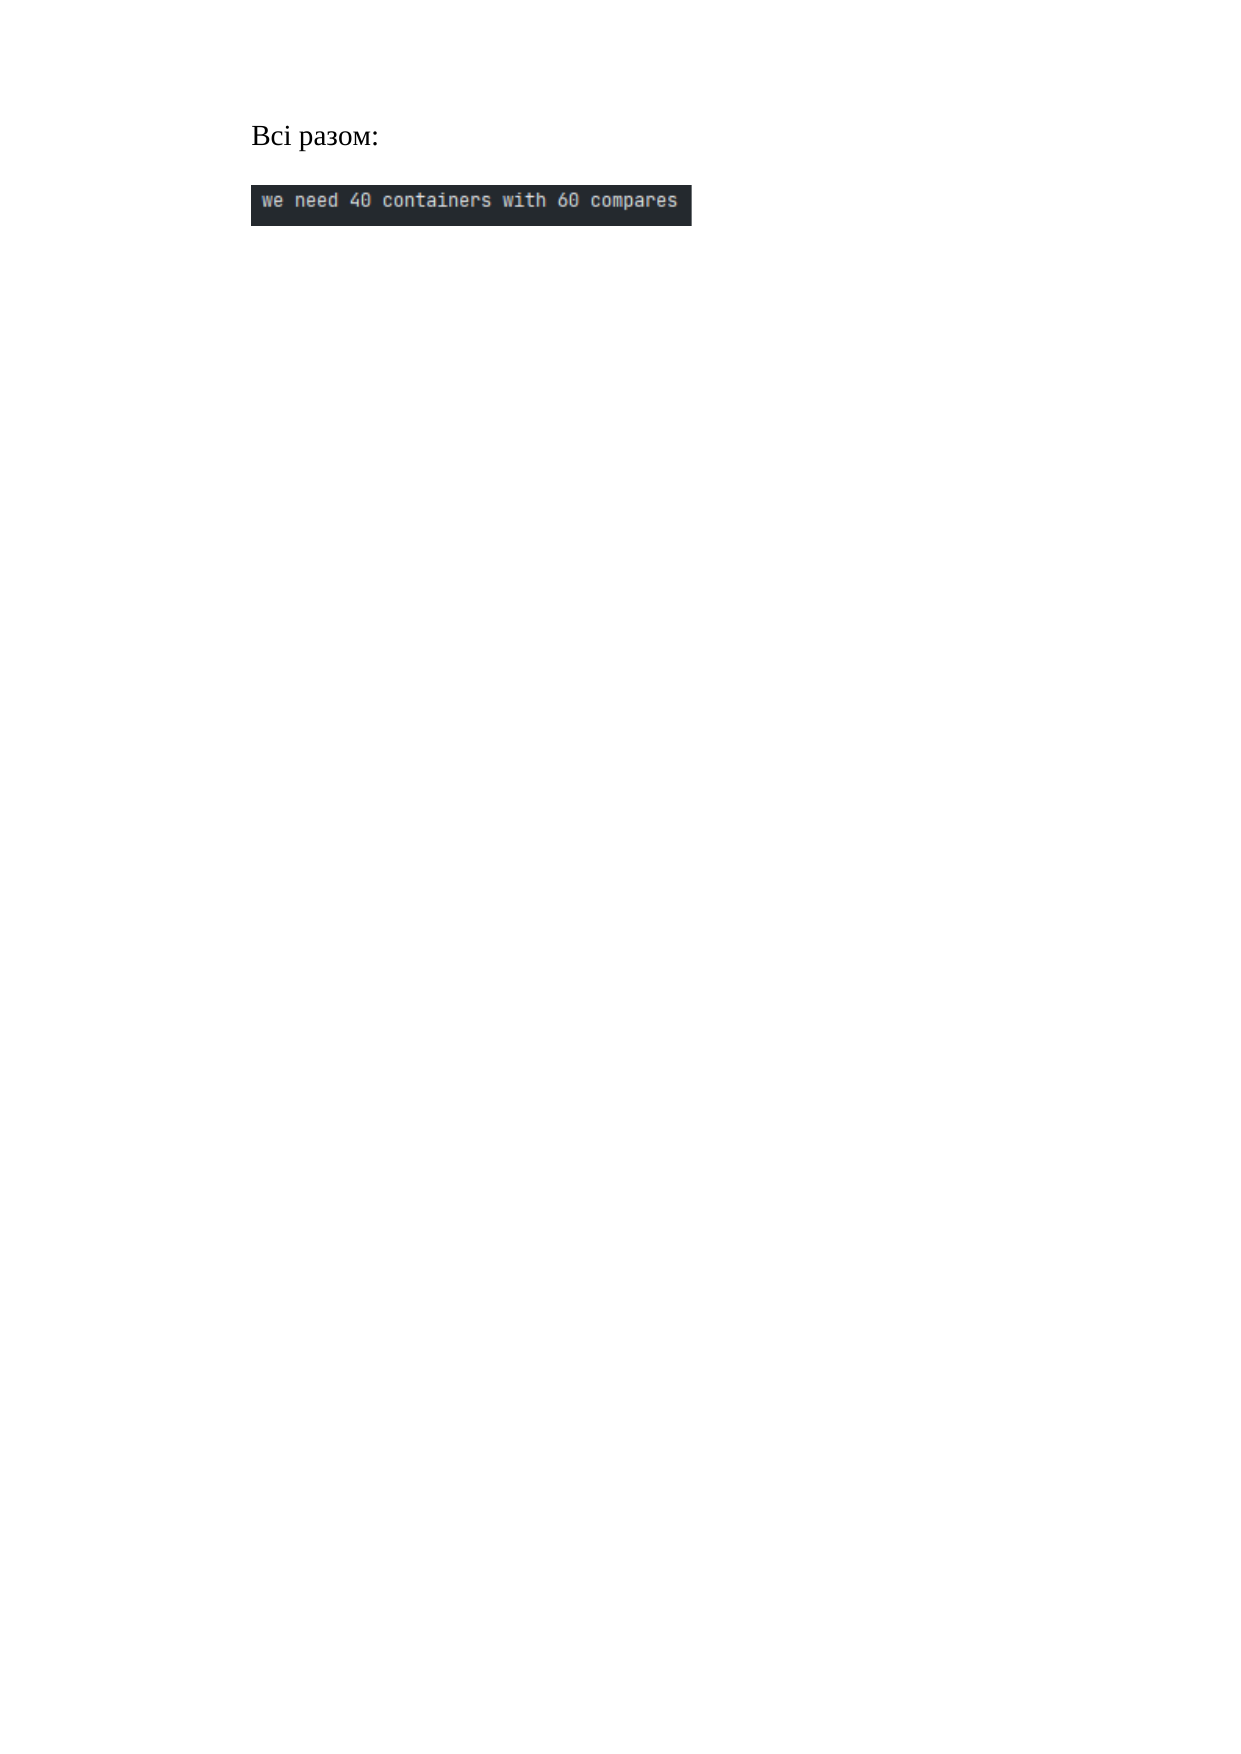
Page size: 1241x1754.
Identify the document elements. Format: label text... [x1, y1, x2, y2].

picture [251, 185, 692, 226]
text Всі разом: [177, 118, 1152, 152]
